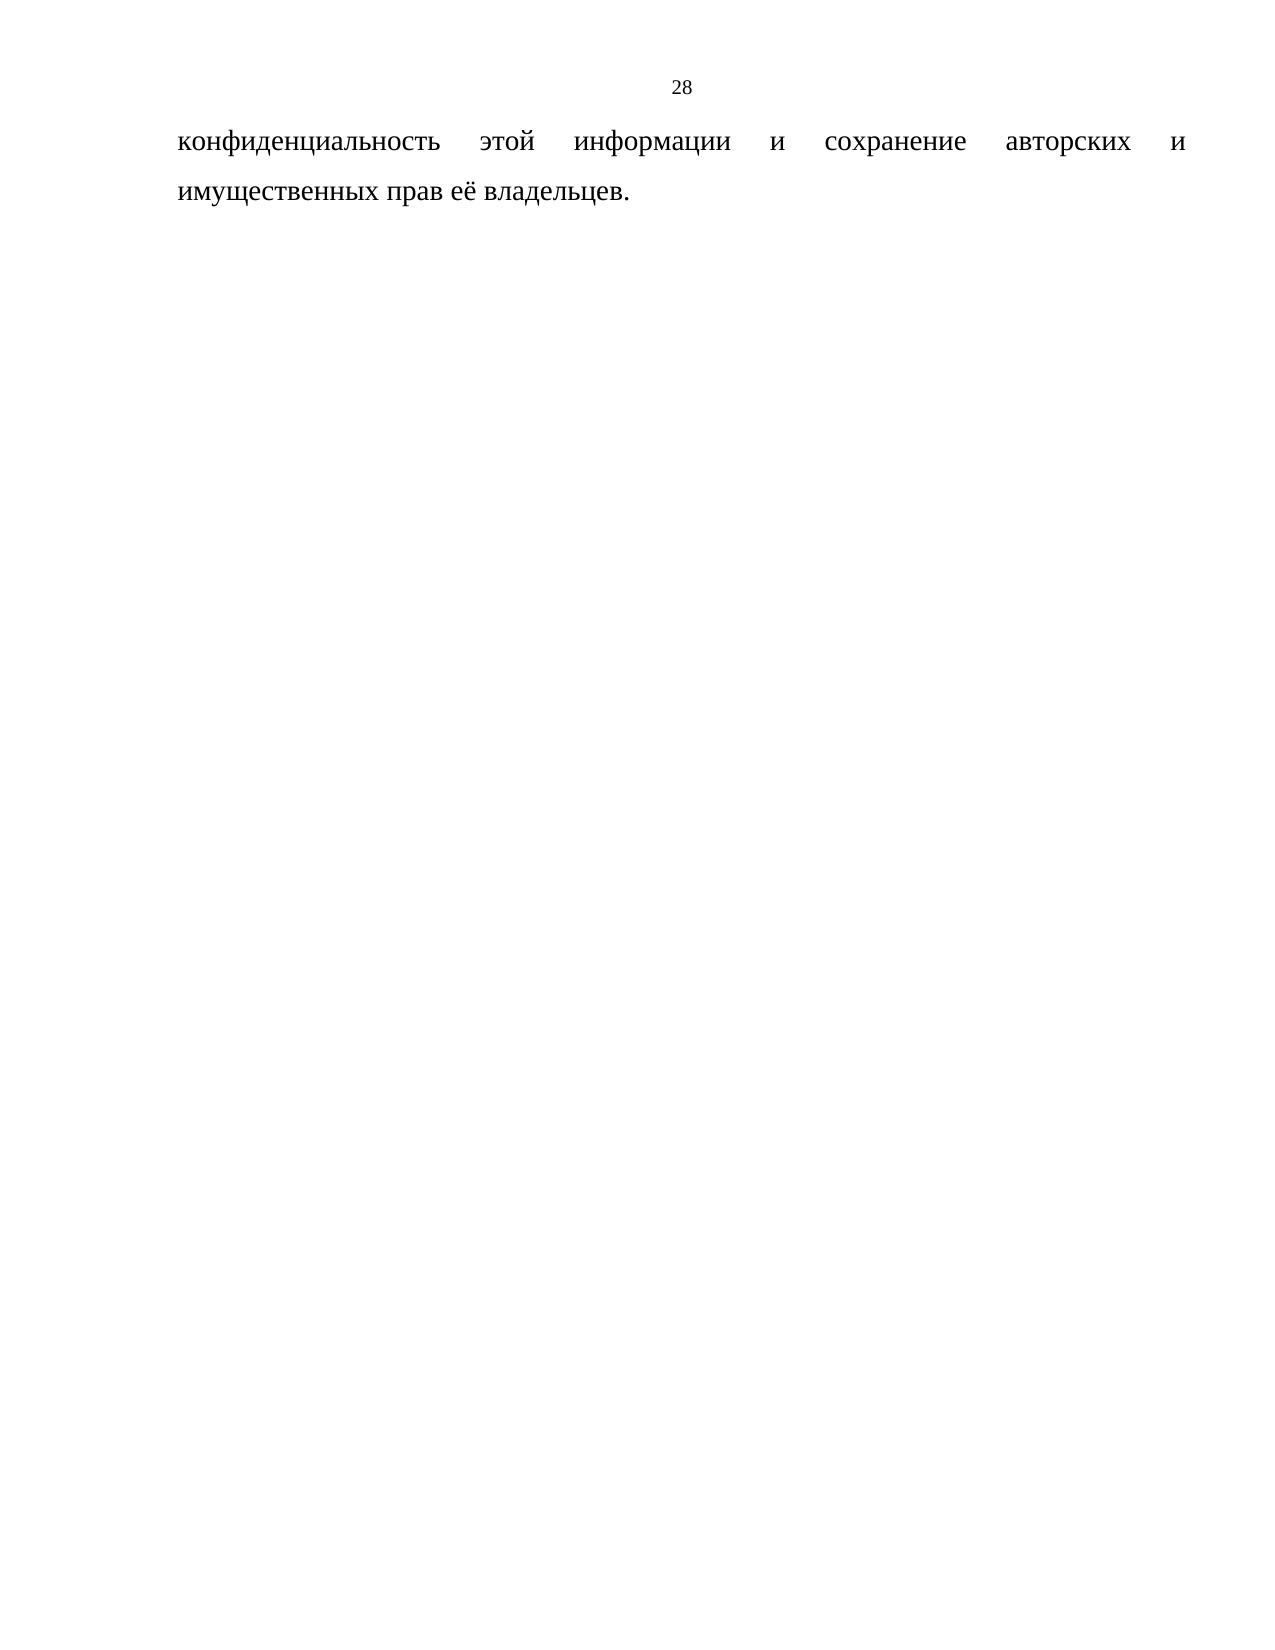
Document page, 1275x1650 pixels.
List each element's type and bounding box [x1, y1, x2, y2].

list [177, 123, 1186, 207]
